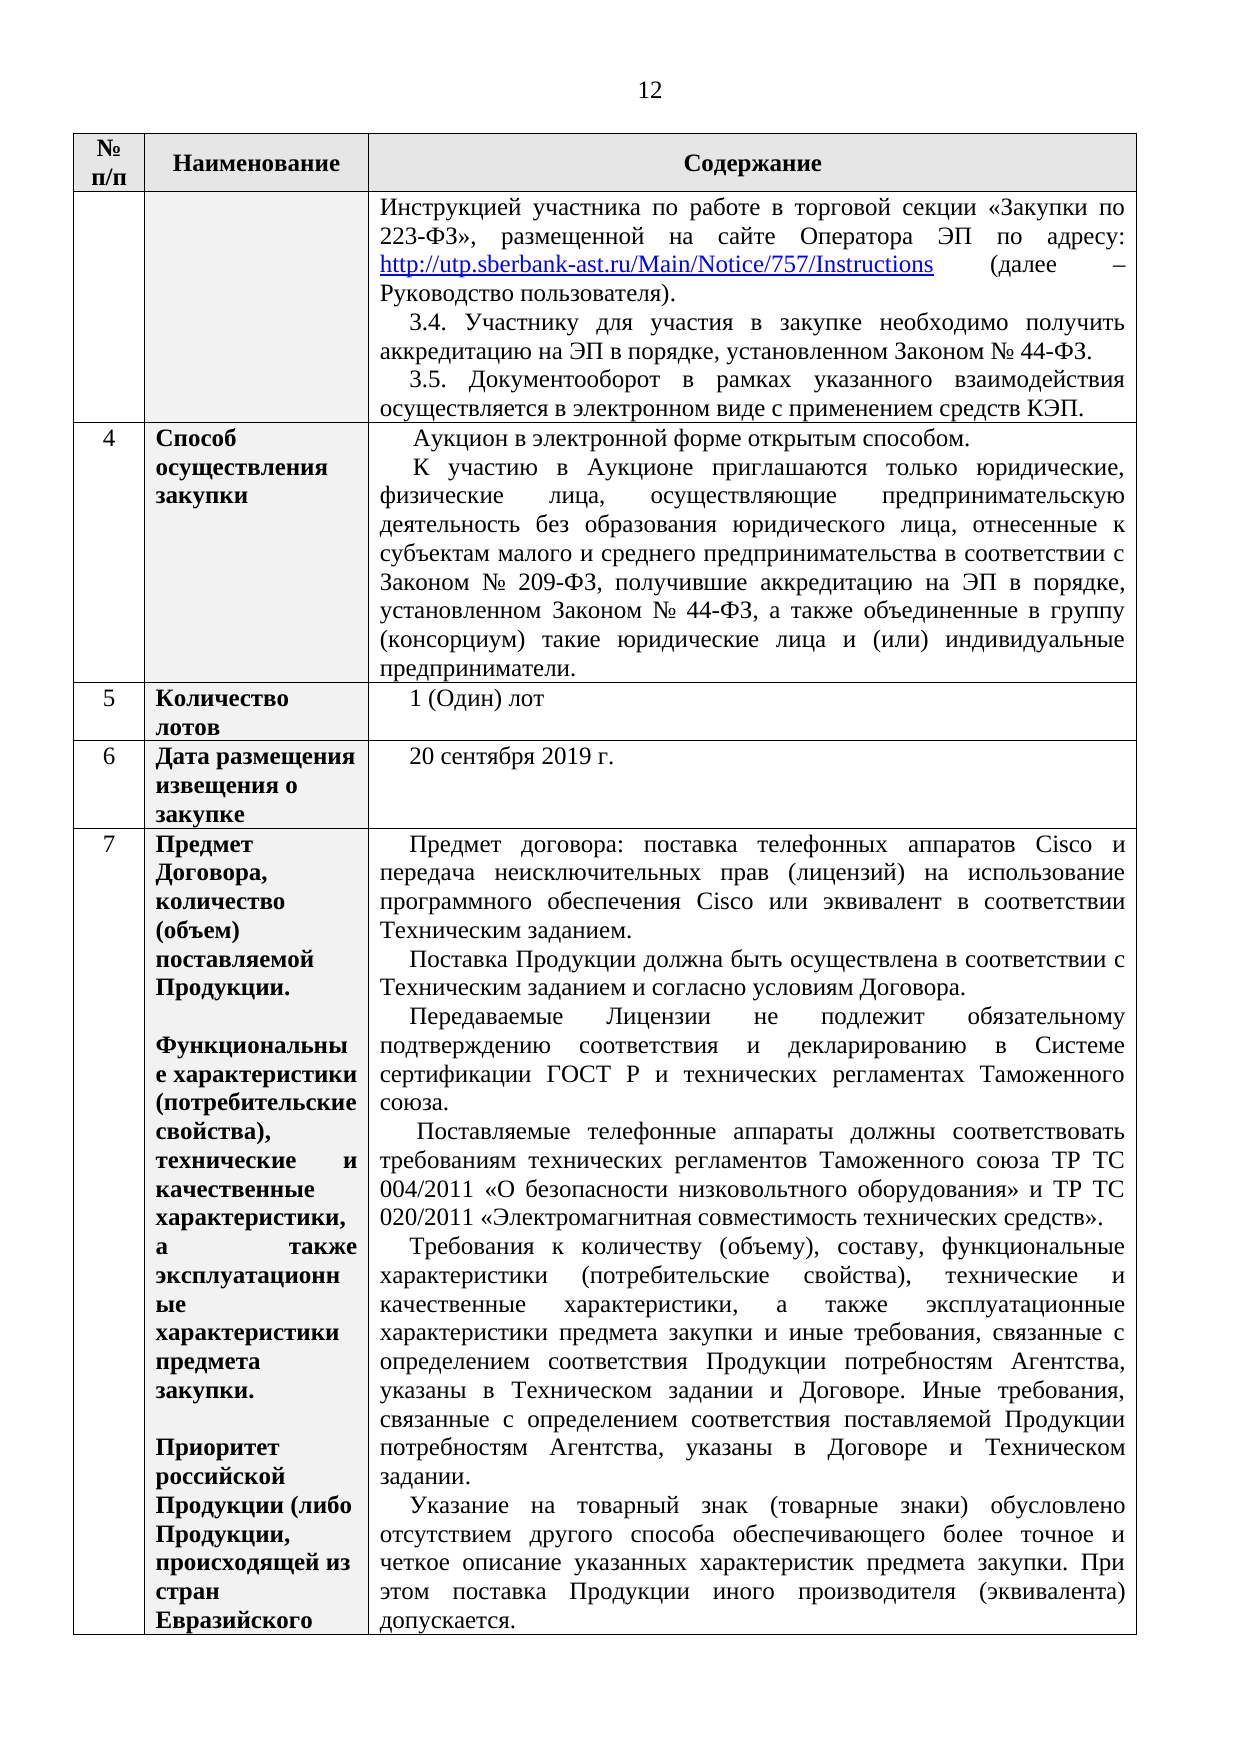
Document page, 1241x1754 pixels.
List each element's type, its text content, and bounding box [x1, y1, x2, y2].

table_cell Способ осуществления закупки [145, 423, 368, 682]
table_cell Аукцион в электронной форме открытым способом. К участию в Аукционе приглашаются только юридические, физические лица, осуществляющие предпринимательскую деятельность без образования юридического лица, отнесенные к субъектам малого и среднего предпринимательства в соответствии с Законом № 209-ФЗ, получившие аккредитацию на ЭП в порядке, установленном Законом № 44-ФЗ, а также объединенные в группу (консорциум) такие юридические лица и (или) индивидуальные предприниматели. [369, 423, 1136, 682]
table_cell Количество лотов [145, 683, 368, 740]
table_header Содержание [369, 134, 1136, 191]
table_cell 7 [74, 829, 144, 1634]
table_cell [145, 192, 368, 422]
table_header Наименование [145, 134, 368, 191]
table_cell Дата размещения извещения о закупке [145, 741, 368, 828]
table_cell 6 [74, 741, 144, 828]
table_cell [369, 829, 1136, 1634]
table_cell 3 [74, 192, 144, 422]
table_cell 5 [74, 683, 144, 740]
table_cell 20 сентября 2019 г. [369, 741, 1136, 828]
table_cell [145, 829, 368, 1634]
table_cell 1 (Один) лот [369, 683, 1136, 740]
table_cell 4 [74, 423, 144, 682]
table_header № п/п [74, 134, 144, 191]
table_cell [369, 192, 1136, 422]
